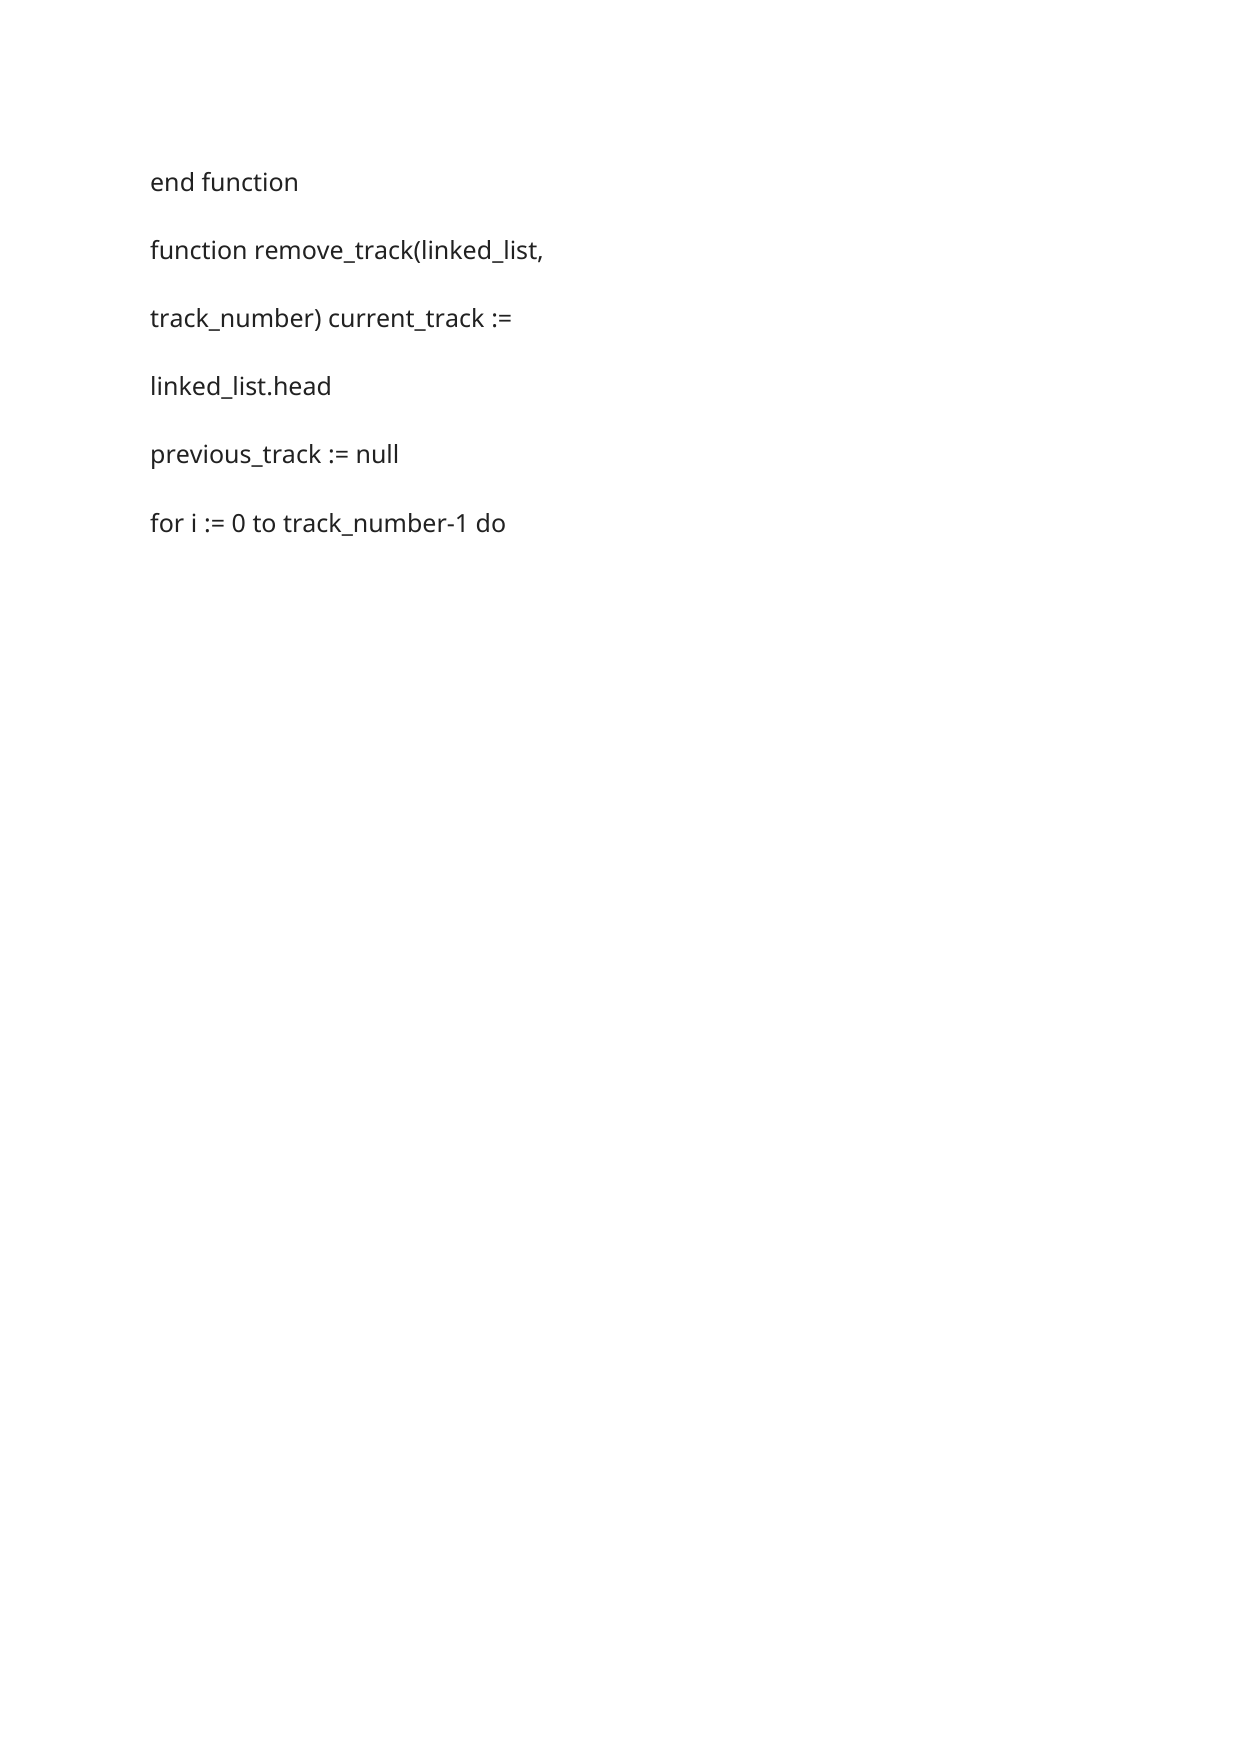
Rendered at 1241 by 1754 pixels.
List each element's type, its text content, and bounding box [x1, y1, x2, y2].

text end function [150, 164, 1065, 199]
text for i := 0 to track_number-1 do [150, 505, 1065, 539]
text function remove_track(linked_list, track_number) current_track := linked_list.head [150, 233, 691, 403]
text previous_track := null [150, 437, 1065, 471]
